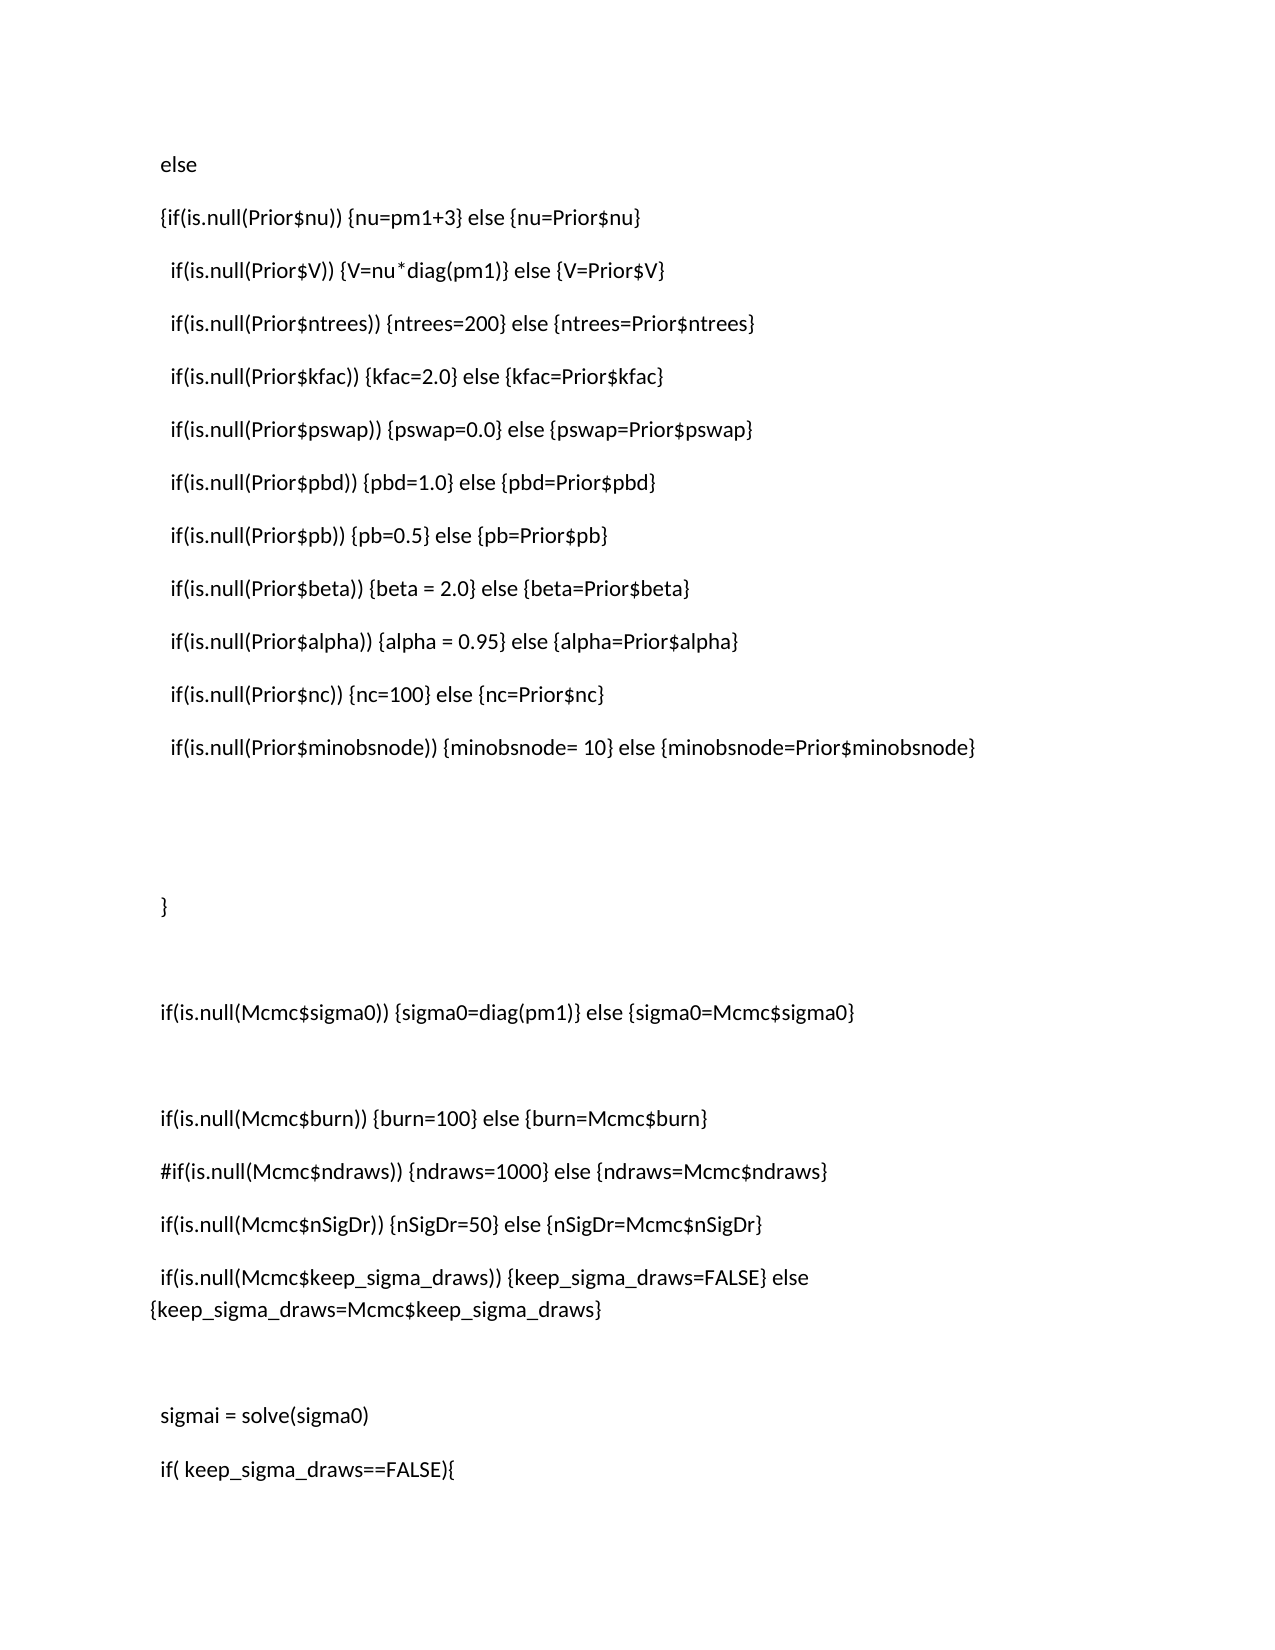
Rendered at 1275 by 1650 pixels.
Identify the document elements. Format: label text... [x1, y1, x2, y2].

text if(is.null(Prior$pbd)) {pbd=1.0} else {pbd=Prior$pbd} [150, 468, 1125, 496]
text if(is.null(Mcmc$nSigDr)) {nSigDr=50} else {nSigDr=Mcmc$nSigDr} [150, 1210, 1125, 1238]
text if(is.null(Prior$minobsnode)) {minobsnode= 10} else {minobsnode=Prior$minobsnode} [150, 733, 1125, 761]
text if( keep_sigma_draws==FALSE){ [150, 1455, 1125, 1483]
text if(is.null(Prior$nc)) {nc=100} else {nc=Prior$nc} [150, 680, 1125, 708]
text if(is.null(Mcmc$keep_sigma_draws)) {keep_sigma_draws=FALSE} else {keep_sigma_draws=Mcmc$keep_sigma_draws} [150, 1263, 1125, 1324]
text if(is.null(Prior$pb)) {pb=0.5} else {pb=Prior$pb} [150, 521, 1125, 549]
text if(is.null(Mcmc$sigma0)) {sigma0=diag(pm1)} else {sigma0=Mcmc$sigma0} [150, 998, 1125, 1026]
text sigmai = solve(sigma0) [150, 1402, 1125, 1430]
text if(is.null(Prior$alpha)) {alpha = 0.95} else {alpha=Prior$alpha} [150, 627, 1125, 655]
text {if(is.null(Prior$nu)) {nu=pm1+3} else {nu=Prior$nu} [150, 203, 1125, 231]
text if(is.null(Prior$ntrees)) {ntrees=200} else {ntrees=Prior$ntrees} [150, 309, 1125, 337]
text if(is.null(Mcmc$burn)) {burn=100} else {burn=Mcmc$burn} [150, 1104, 1125, 1132]
text if(is.null(Prior$V)) {V=nu*diag(pm1)} else {V=Prior$V} [150, 256, 1125, 284]
text else [150, 150, 1125, 178]
text } [150, 892, 1125, 920]
text if(is.null(Prior$beta)) {beta = 2.0} else {beta=Prior$beta} [150, 574, 1125, 602]
text #if(is.null(Mcmc$ndraws)) {ndraws=1000} else {ndraws=Mcmc$ndraws} [150, 1157, 1125, 1185]
text if(is.null(Prior$kfac)) {kfac=2.0} else {kfac=Prior$kfac} [150, 362, 1125, 390]
text if(is.null(Prior$pswap)) {pswap=0.0} else {pswap=Prior$pswap} [150, 415, 1125, 443]
